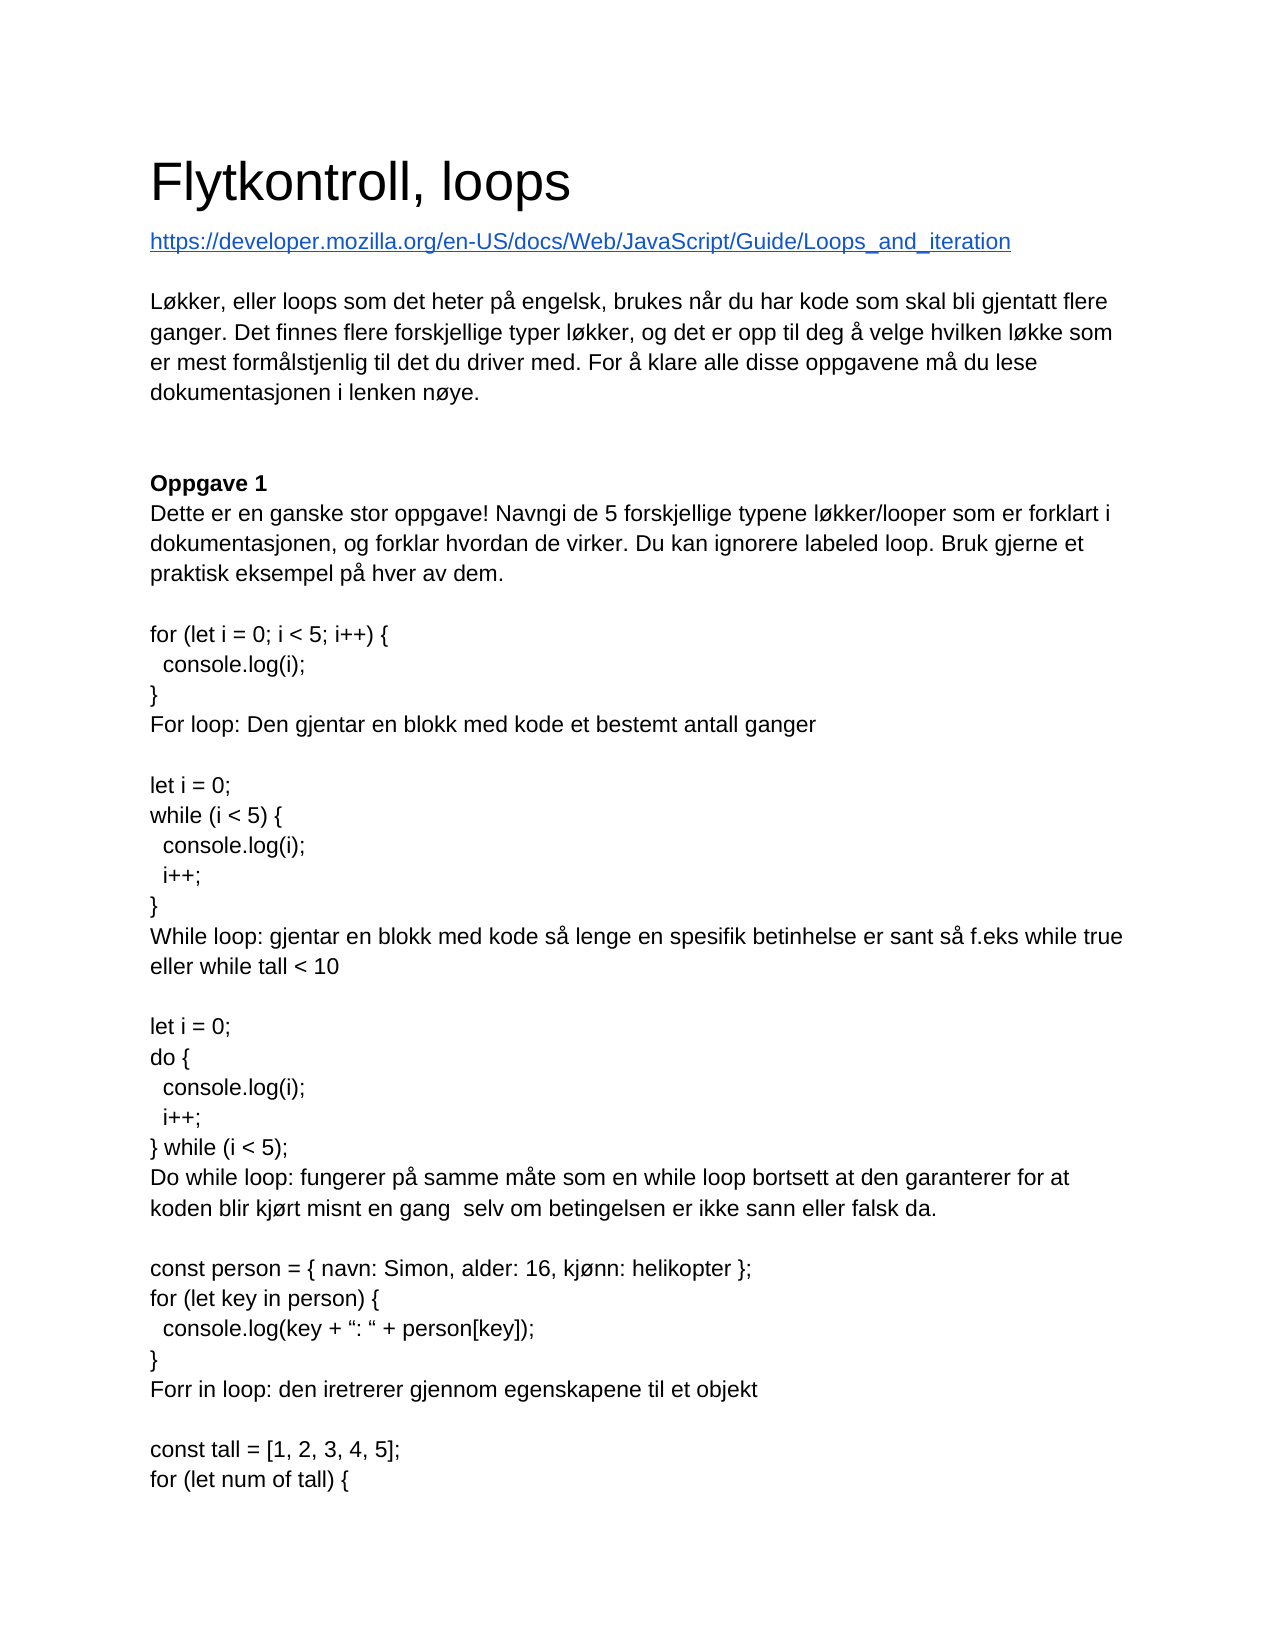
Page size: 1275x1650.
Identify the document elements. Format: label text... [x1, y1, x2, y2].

text const tall = [1, 2, 3, 4, 5]; [150, 1436, 1125, 1462]
text Do while loop: fungerer på samme måte som en while loop bortsett at den garanterer for at koden blir kjørt misnt en gang selv om betingelsen er ikke sann eller falsk da. [150, 1164, 1125, 1221]
text For loop: Den gjentar en blokk med kode et bestemt antall ganger [150, 711, 1125, 737]
text While loop: gjentar en blokk med kode så lenge en spesifik betinhelse er sant så f.eks while true eller while tall < 10 [150, 923, 1125, 979]
text for (let i = 0; i < 5; i++) { [150, 621, 1125, 647]
text console.log(i); [150, 832, 1125, 858]
text https://developer.mozilla.org/en-US/docs/Web/JavaScript/Guide/Loops_and_iteration [150, 228, 1125, 254]
text Løkker, eller loops som det heter på engelsk, brukes når du har kode som skal bli gjentatt flere ganger. Det finnes flere forskjellige typer løkker, og det er opp til deg å velge hvilken løkke som er mest formålstjenlig til det du driver med. For å klare alle disse oppgavene må du lese dokumentasjonen i lenken nøye. [150, 288, 1125, 405]
text Forr in loop: den iretrerer gjennom egenskapene til et objekt [150, 1376, 1125, 1402]
text i++; [150, 862, 1125, 888]
text Dette er en ganske stor oppgave! Navngi de 5 forskjellige typene løkker/looper som er forklart i dokumentasjonen, og forklar hvordan de virker. Du kan ignorere labeled loop. Bruk gjerne et praktisk eksempel på hver av dem. [150, 500, 1125, 586]
text } [150, 892, 1125, 919]
text } [150, 681, 1125, 707]
text } while (i < 5); [150, 1134, 1125, 1160]
text do { [150, 1043, 1125, 1070]
text let i = 0; [150, 1013, 1125, 1039]
text let i = 0; [150, 772, 1125, 798]
text console.log(i); [150, 651, 1125, 677]
text console.log(key + “: “ + person[key]); [150, 1315, 1125, 1342]
text console.log(i); [150, 1074, 1125, 1100]
text Oppgave 1 [150, 469, 1125, 496]
text for (let key in person) { [150, 1285, 1125, 1311]
text for (let num of tall) { [150, 1466, 1125, 1493]
text } [150, 1346, 1125, 1372]
text i++; [150, 1104, 1125, 1130]
text while (i < 5) { [150, 802, 1125, 828]
title Flytkontroll, loops [150, 150, 1125, 212]
text const person = { navn: Simon, alder: 16, kjønn: helikopter }; [150, 1255, 1125, 1281]
